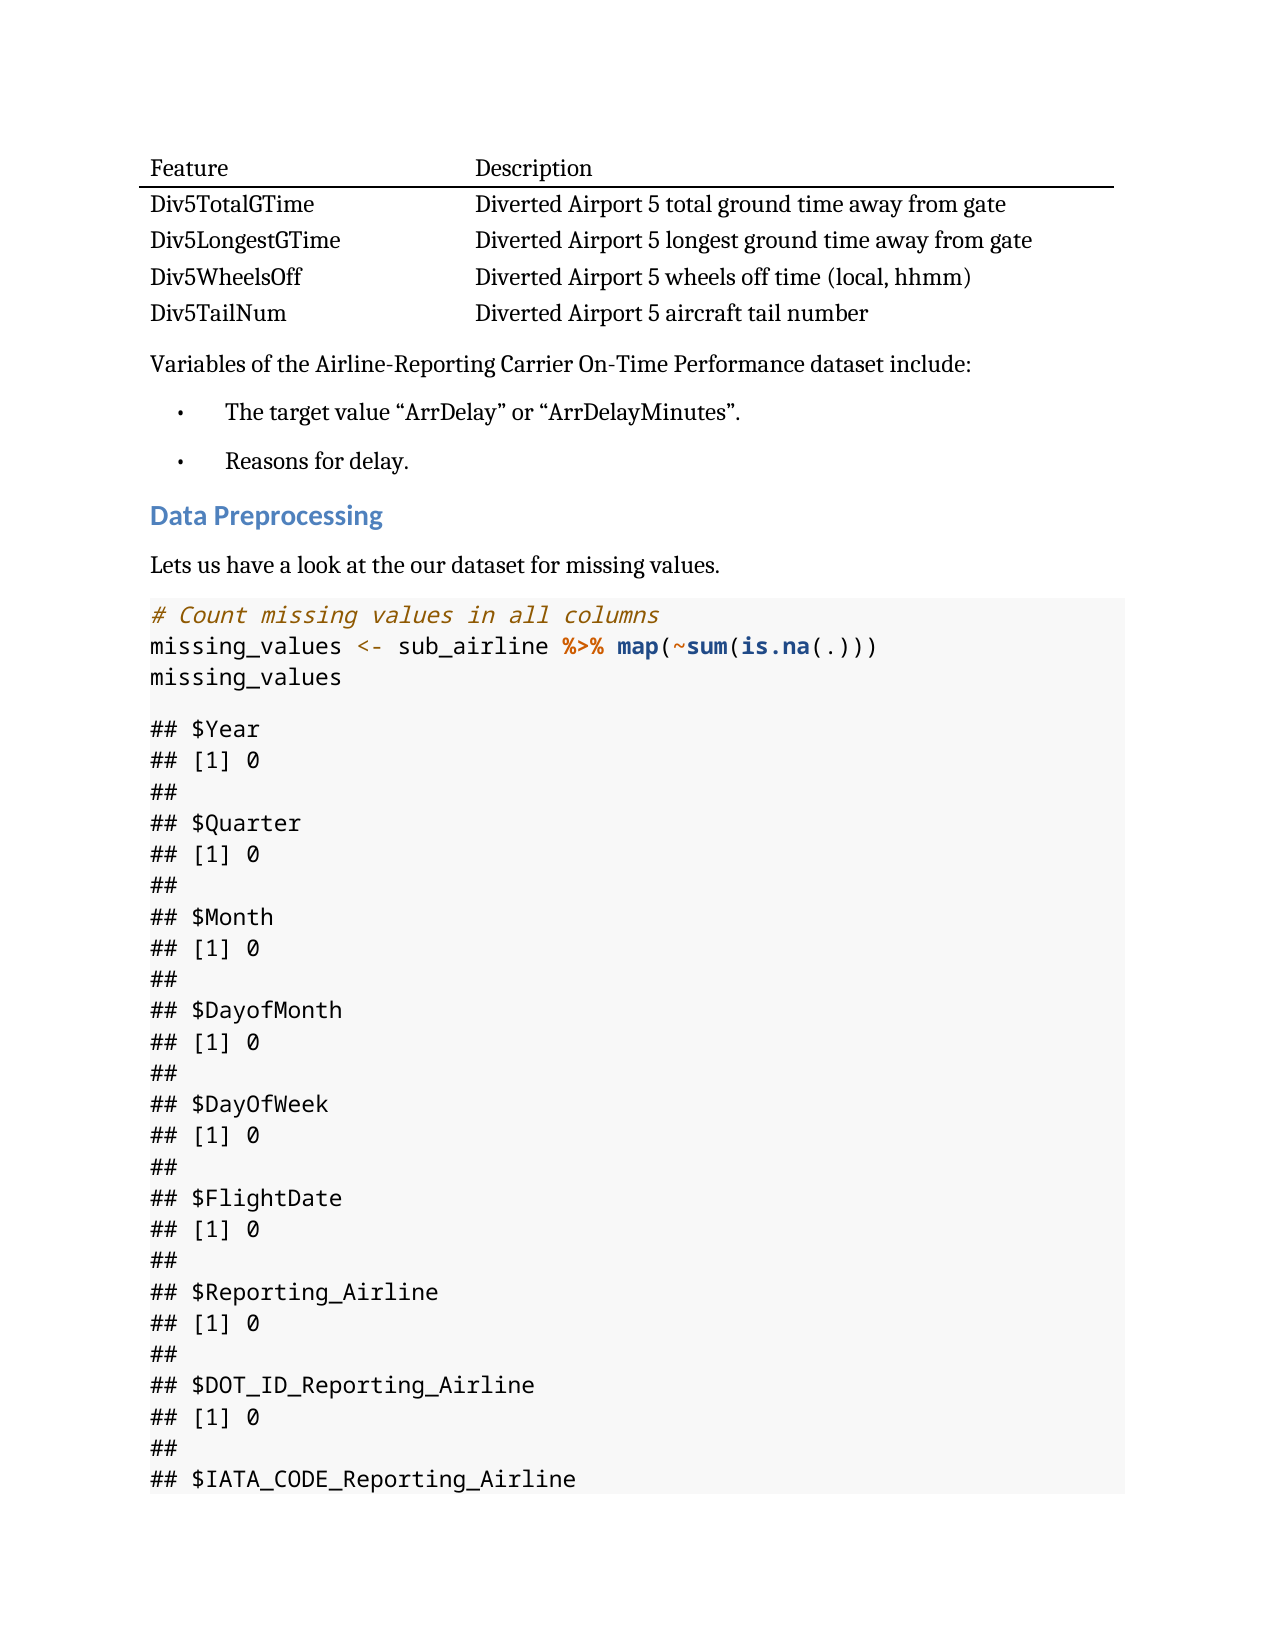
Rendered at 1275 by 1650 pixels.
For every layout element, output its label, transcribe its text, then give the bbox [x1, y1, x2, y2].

table_cell Diverted Airport 5 wheels off time (local, hhmm) [464, 259, 1114, 295]
table_cell Div5LongestGTime [139, 223, 464, 259]
table_cell Diverted Airport 5 total ground time away from gate [464, 188, 1114, 222]
text Lets us have a look at the our dataset for missing values. [150, 551, 1125, 580]
table_header Feature [139, 150, 464, 186]
subtitle Data Preprocessing [150, 497, 1125, 532]
table_cell Div5WheelsOff [139, 259, 464, 295]
table_header Description [464, 150, 1114, 186]
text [150, 713, 1125, 1494]
list The target value “ArrDelay” or “ArrDelayMinutes”. [175, 397, 1125, 426]
table_cell Diverted Airport 5 aircraft tail number [464, 295, 1114, 331]
text Variables of the Airline-Reporting Carrier On-Time Performance dataset include: [150, 350, 1125, 379]
table_cell Div5TotalGTime [139, 188, 464, 222]
text # Count missing values in all columns missing_values <- sub_airline %>% map(~sum(is.na(.))) missing_values [150, 598, 1125, 692]
table_cell Div5TailNum [139, 295, 464, 331]
table_cell Diverted Airport 5 longest ground time away from gate [464, 223, 1114, 259]
list Reasons for delay. [175, 447, 1125, 476]
